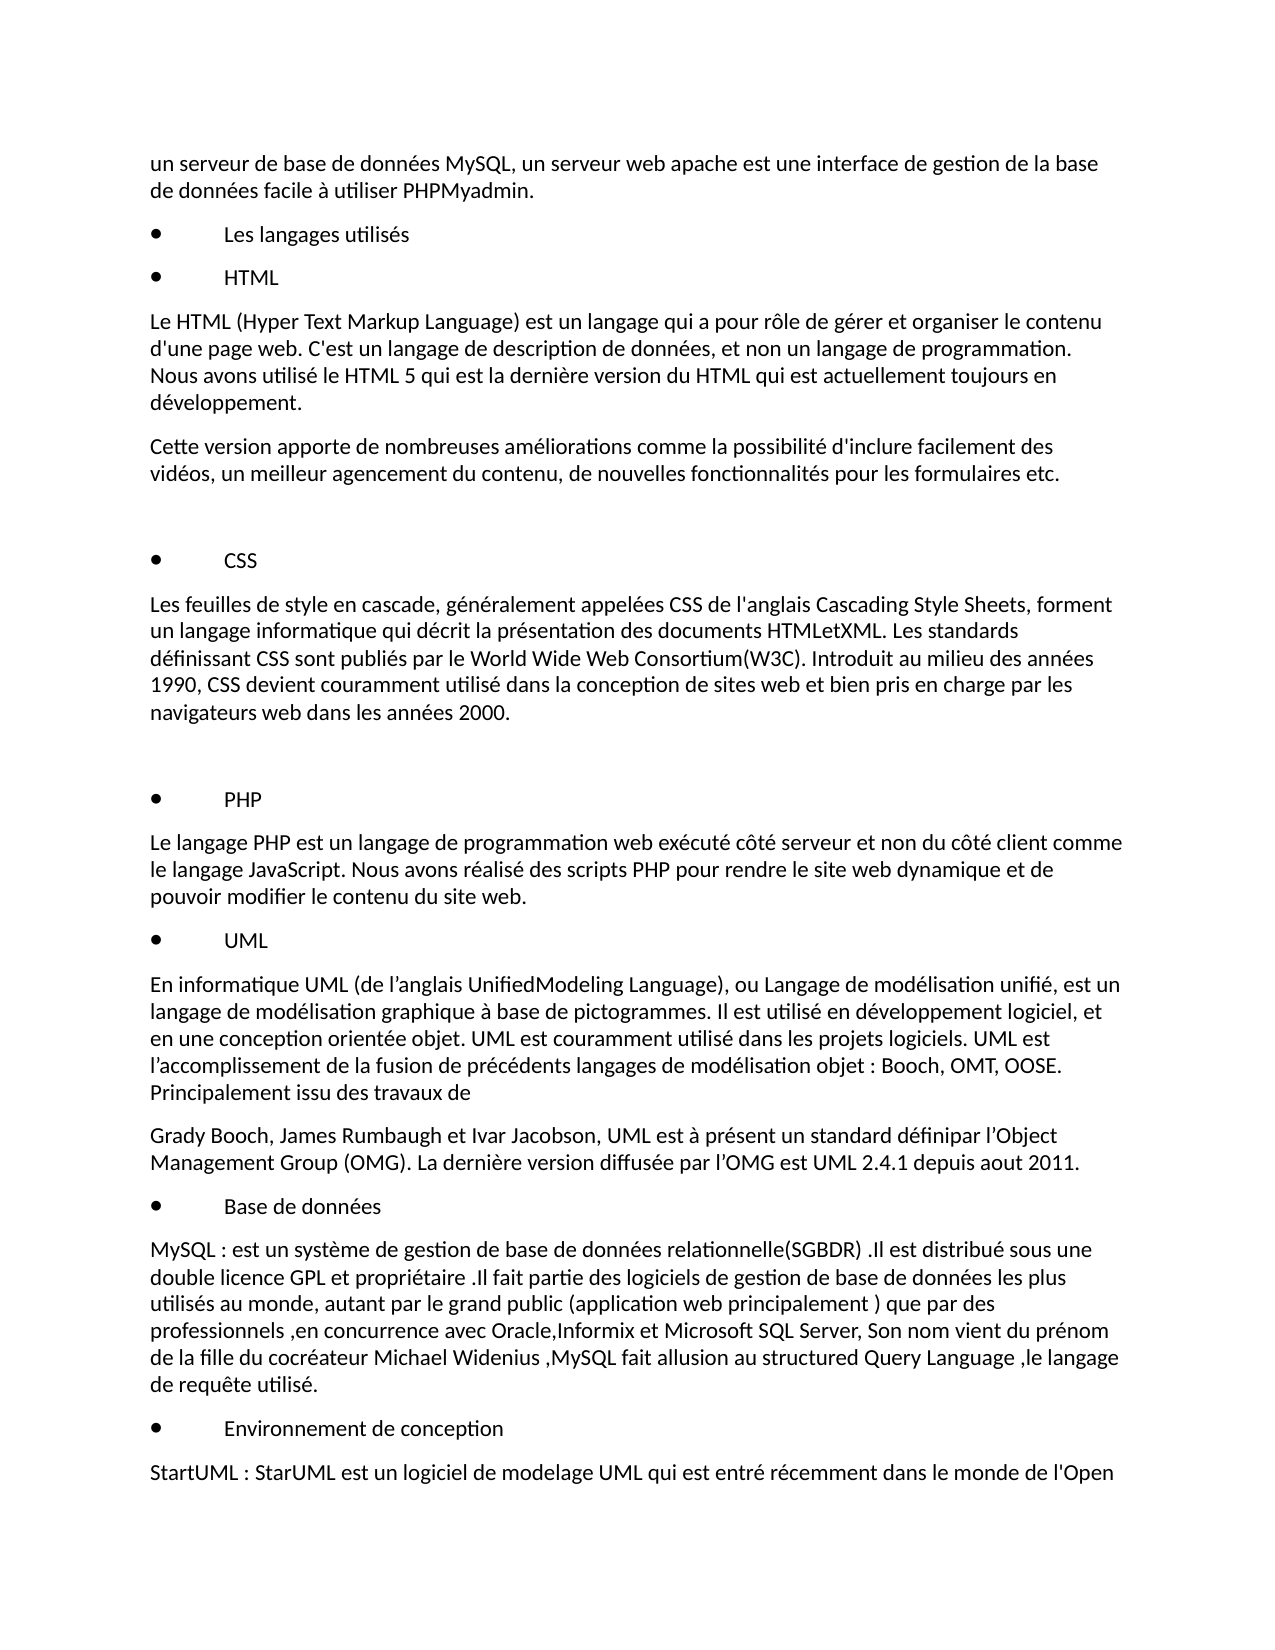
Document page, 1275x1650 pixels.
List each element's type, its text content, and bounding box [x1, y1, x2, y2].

text Le langage PHP est un langage de programmation web exécuté côté serveur et non du côté client comme le langage JavaScript. Nous avons réalisé des scripts PHP pour rendre le site web dynamique et de pouvoir modifier le contenu du site web. [150, 829, 1125, 910]
text ⦁ PHP [150, 786, 1125, 813]
text ⦁ HTML [150, 264, 1125, 291]
text ⦁ Les langages utilisés [150, 221, 1125, 248]
text MySQL : est un système de gestion de base de données relationnelle(SGBDR) .Il est distribué sous une double licence GPL et propriétaire .Il fait partie des logiciels de gestion de base de données les plus utilisés au monde, autant par le grand public (application web principalement ) que par des professionnels ,en concurrence avec Oracle,Informix et Microsoft SQL Server, Son nom vient du prénom de la fille du cocréateur Michael Widenius ,MySQL fait allusion au structured Query Language ,le langage de requête utilisé. [150, 1236, 1125, 1398]
text Grady Booch, James Rumbaugh et Ivar Jacobson, UML est à présent un standard définipar l’Object Management Group (OMG). La dernière version diffusée par l’OMG est UML 2.4.1 depuis aout 2011. [150, 1122, 1125, 1176]
text ⦁ Base de données [150, 1193, 1125, 1220]
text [150, 150, 1125, 204]
text ⦁ Environnement de conception [150, 1415, 1125, 1442]
text ⦁ UML [150, 927, 1125, 954]
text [150, 1458, 1125, 1486]
text Le HTML (Hyper Text Markup Language) est un langage qui a pour rôle de gérer et organiser le contenu d'une page web. C'est un langage de description de données, et non un langage de programmation. Nous avons utilisé le HTML 5 qui est la dernière version du HTML qui est actuellement toujours en développement. [150, 308, 1125, 416]
text Cette version apporte de nombreuses améliorations comme la possibilité d'inclure facilement des vidéos, un meilleur agencement du contenu, de nouvelles fonctionnalités pour les formulaires etc. [150, 432, 1125, 486]
text ⦁ CSS [150, 547, 1125, 574]
text En informatique UML (de l’anglais UnifiedModeling Language), ou Langage de modélisation unifié, est un langage de modélisation graphique à base de pictogrammes. Il est utilisé en développement logiciel, et en une conception orientée objet. UML est couramment utilisé dans les projets logiciels. UML est l’accomplissement de la fusion de précédents langages de modélisation objet : Booch, OMT, OOSE. Principalement issu des travaux de [150, 971, 1125, 1105]
text Les feuilles de style en cascade, généralement appelées CSS de l'anglais Cascading Style Sheets, forment un langage informatique qui décrit la présentation des documents HTMLetXML. Les standards définissant CSS sont publiés par le World Wide Web Consortium(W3C). Introduit au milieu des années 1990, CSS devient couramment utilisé dans la conception de sites web et bien pris en charge par les navigateurs web dans les années 2000. [150, 590, 1125, 725]
